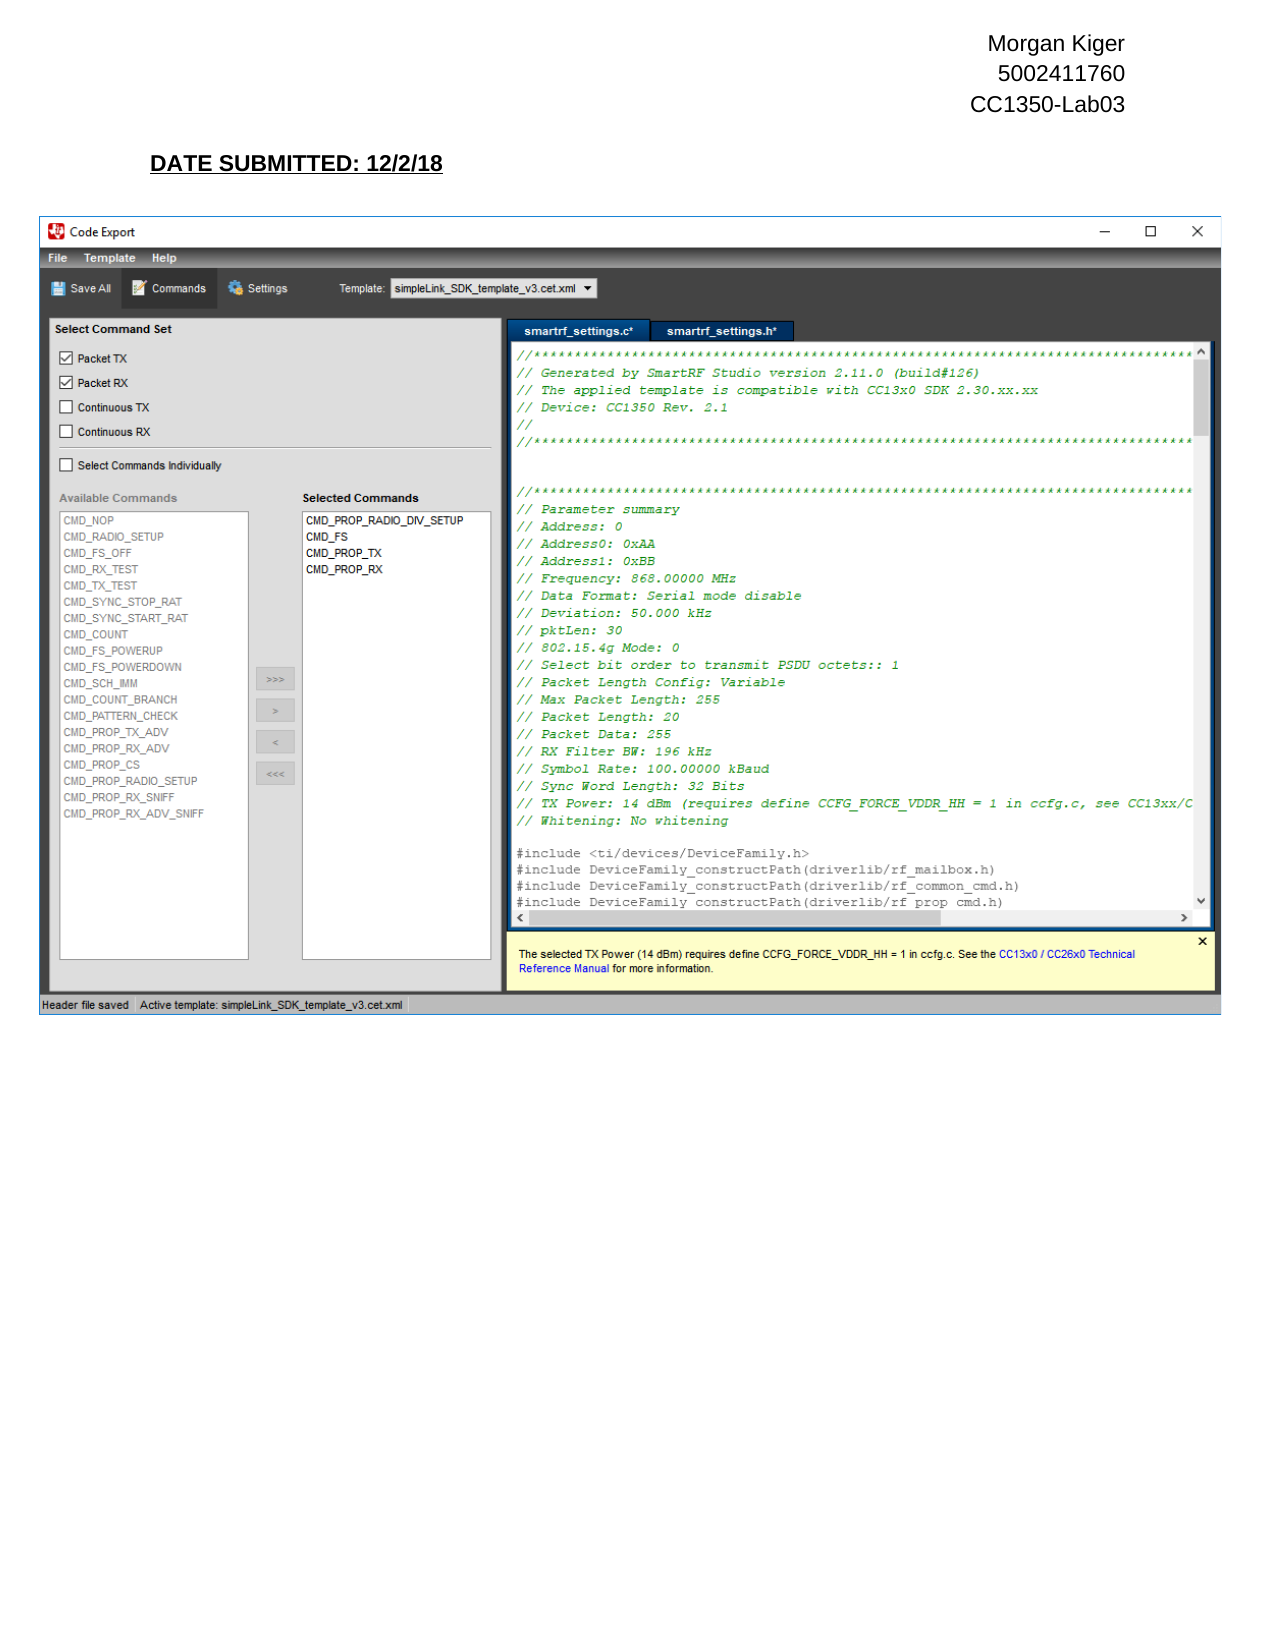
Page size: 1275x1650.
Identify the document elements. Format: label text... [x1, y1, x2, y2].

picture [39, 216, 1222, 1015]
text DATE SUBMITTED: 12/2/18 [150, 150, 1125, 176]
